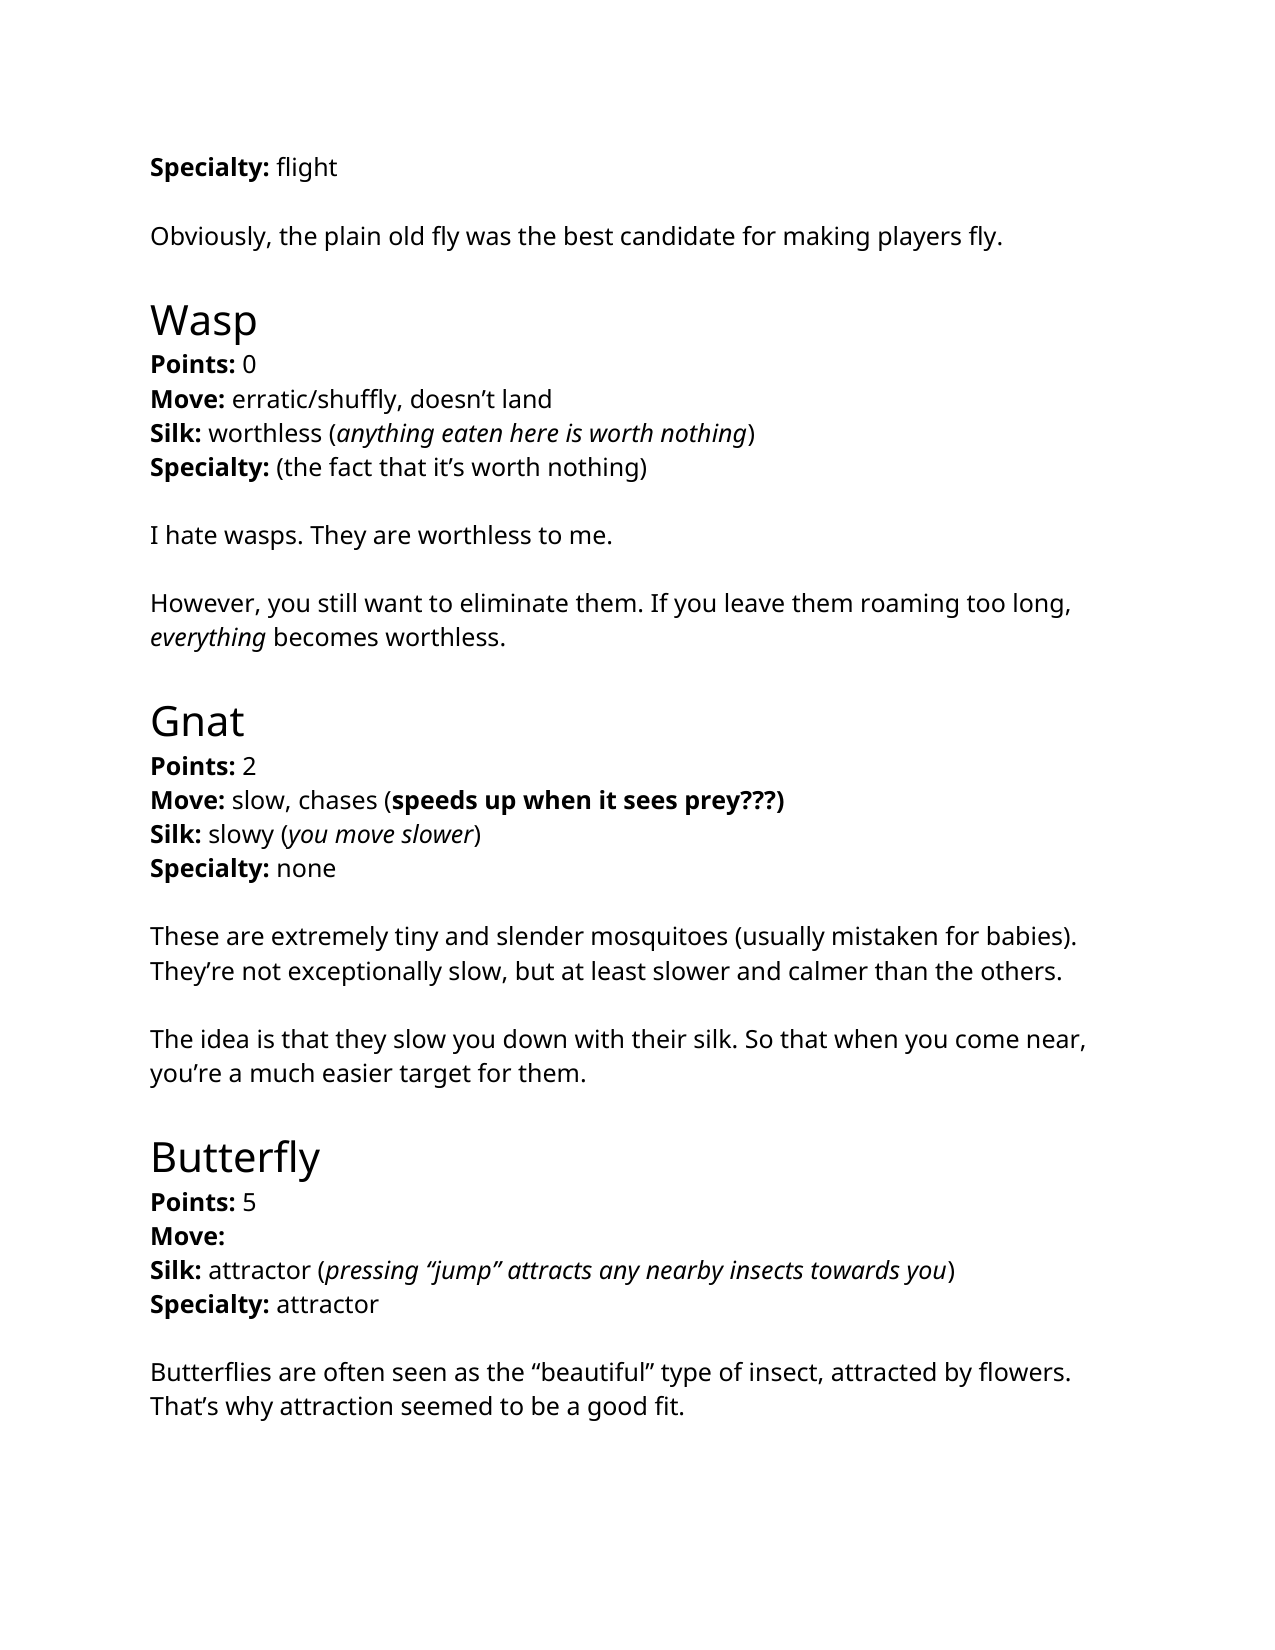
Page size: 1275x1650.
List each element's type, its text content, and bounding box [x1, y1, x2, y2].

text These are extremely tiny and slender mosquitoes (usually mistaken for babies). They’re not exceptionally slow, but at least slower and calmer than the others. [150, 919, 1125, 987]
subtitle Gnat [150, 692, 1125, 749]
subtitle Butterfly [150, 1128, 1125, 1184]
text Specialty: flight [150, 150, 1125, 184]
text Specialty: attractor [150, 1287, 1125, 1321]
text Silk: slowy (you move slower) [150, 817, 1125, 851]
text Move: slow, chases (speeds up when it sees prey???) [150, 783, 1125, 817]
subtitle Wasp [150, 290, 1125, 347]
text Butterflies are often seen as the “beautiful” type of insect, attracted by flowers. That’s why attraction seemed to be a good fit. [150, 1355, 1125, 1423]
text The idea is that they slow you down with their silk. So that when you come near, you’re a much easier target for them. [150, 1021, 1125, 1089]
text Obviously, the plain old fly was the best candidate for making players fly. [150, 218, 1125, 252]
text I hate wasps. They are worthless to me. [150, 517, 1125, 552]
text Specialty: none [150, 851, 1125, 885]
text Move: erratic/shuffly, doesn’t land [150, 381, 1125, 415]
text Silk: worthless (anything eaten here is worth nothing) [150, 415, 1125, 449]
text Points: 2 [150, 749, 1125, 783]
text Specialty: (the fact that it’s worth nothing) [150, 449, 1125, 483]
text Silk: attractor (pressing “jump” attracts any nearby insects towards you) [150, 1252, 1125, 1287]
text However, you still want to eliminate them. If you leave them roaming too long, everything becomes worthless. [150, 586, 1125, 654]
text Points: 0 [150, 347, 1125, 381]
text Move: [150, 1218, 1125, 1252]
text Points: 5 [150, 1184, 1125, 1218]
